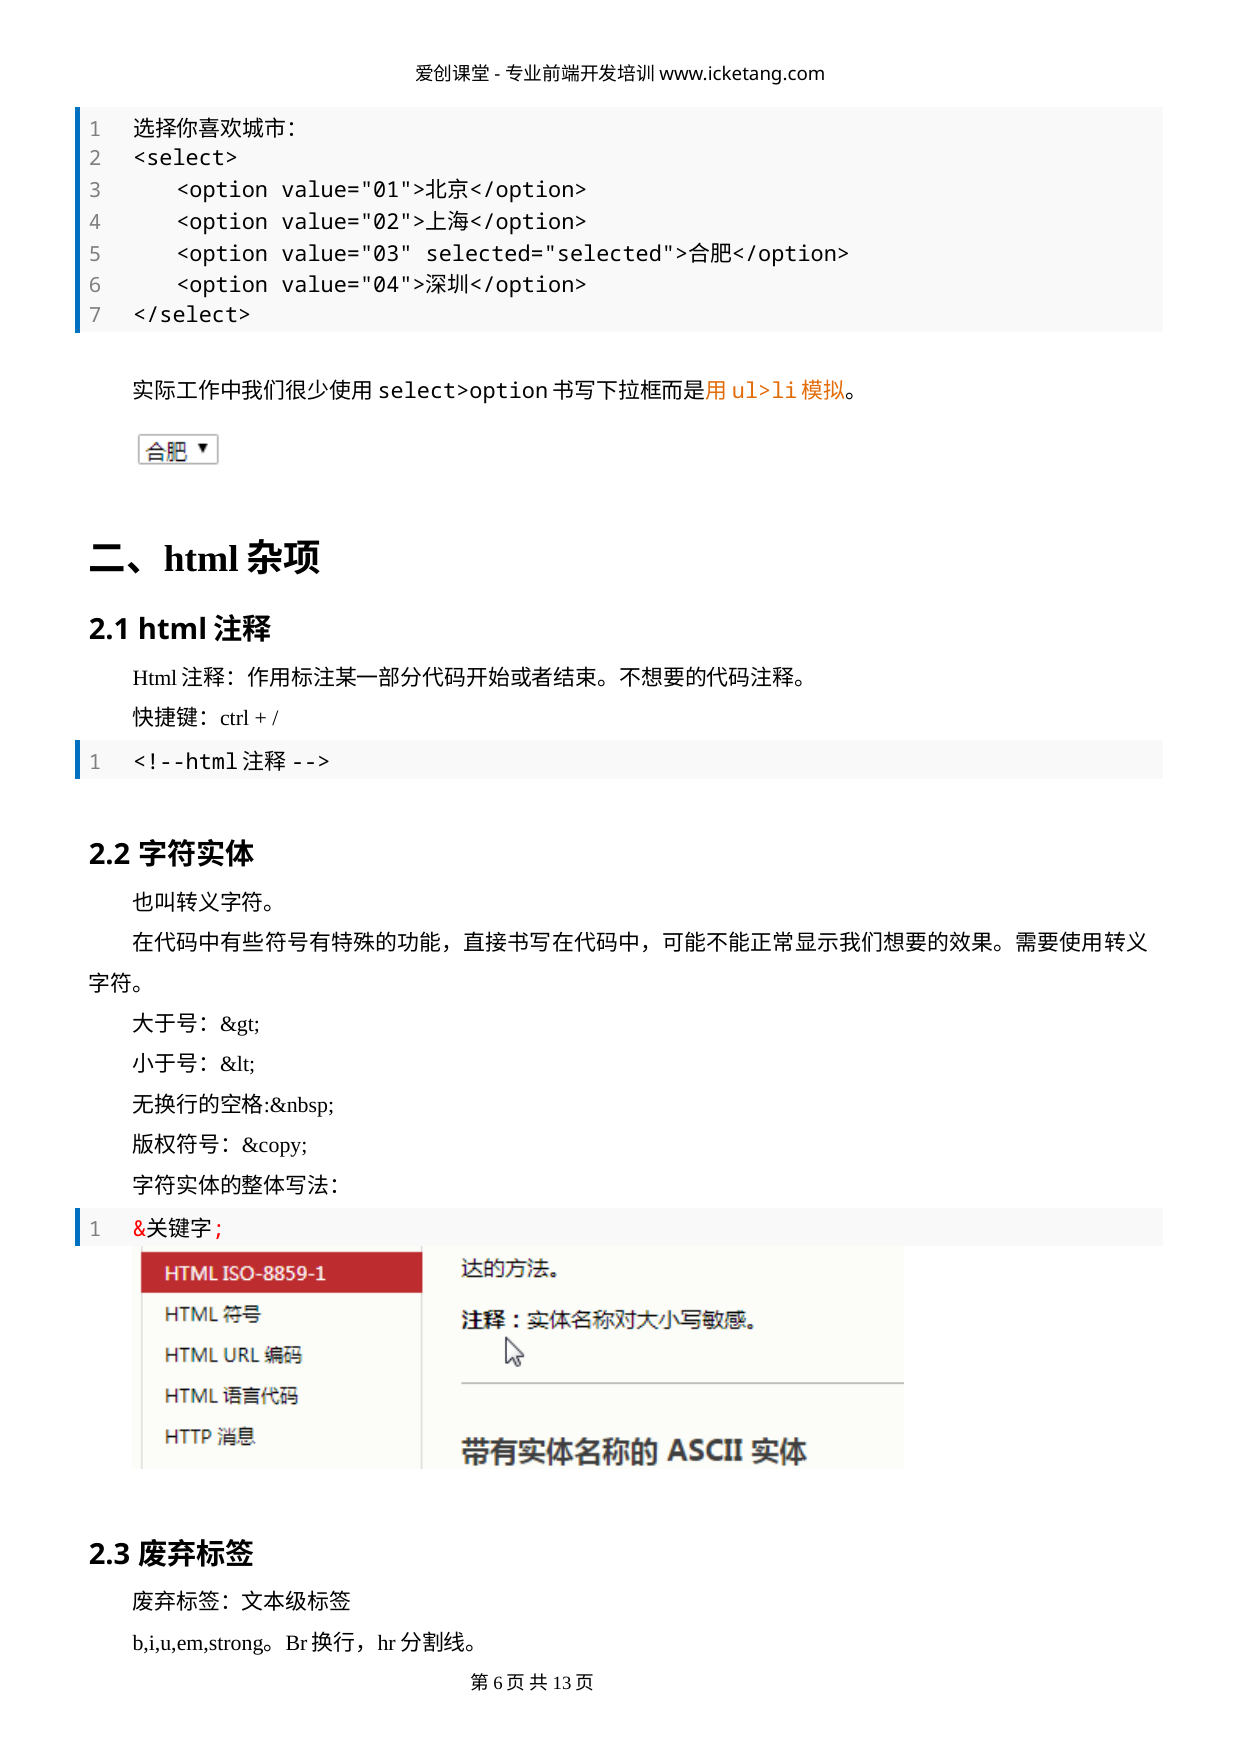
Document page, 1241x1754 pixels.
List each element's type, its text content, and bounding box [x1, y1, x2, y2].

text 快捷键：ctrl + / [88, 700, 1152, 732]
picture [132, 412, 241, 484]
table_header &关键字; [80, 1208, 1163, 1246]
text b,i,u,em,strong。Br换行，hr分割线。 [88, 1624, 1152, 1657]
text 小于号：&lt; [88, 1046, 1152, 1078]
text 废弃标签：文本级标签 [88, 1584, 1152, 1616]
text 实际工作中我们很少使用select>option书写下拉框而是用ul>li模拟。 [88, 372, 1152, 405]
text 在代码中有些符号有特殊的功能，直接书写在代码中，可能不能正常显示我们想要的效果。需要使用转义字符。 [88, 924, 1152, 998]
picture [132, 1246, 904, 1469]
text 字符实体的整体写法： [88, 1167, 1152, 1200]
text 版权符号：&copy; [88, 1127, 1152, 1159]
subtitle html杂项 [88, 523, 1152, 588]
table_header <!--html注释 --> [80, 740, 1163, 779]
table_header 选择你喜欢城市： <select> <option value="01">北京</option> <option value="02">上海</option> <option value="03" selected="selected">合肥</option> <option value="04">深圳</option> </select> [80, 107, 1163, 332]
text 也叫转义字符。 [88, 884, 1152, 917]
text 无换行的空格:&nbsp; [88, 1086, 1152, 1119]
text Html注释：作用标注某一部分代码开始或者结束。不想要的代码注释。 [88, 659, 1152, 692]
text 大于号：&gt; [88, 1006, 1152, 1038]
